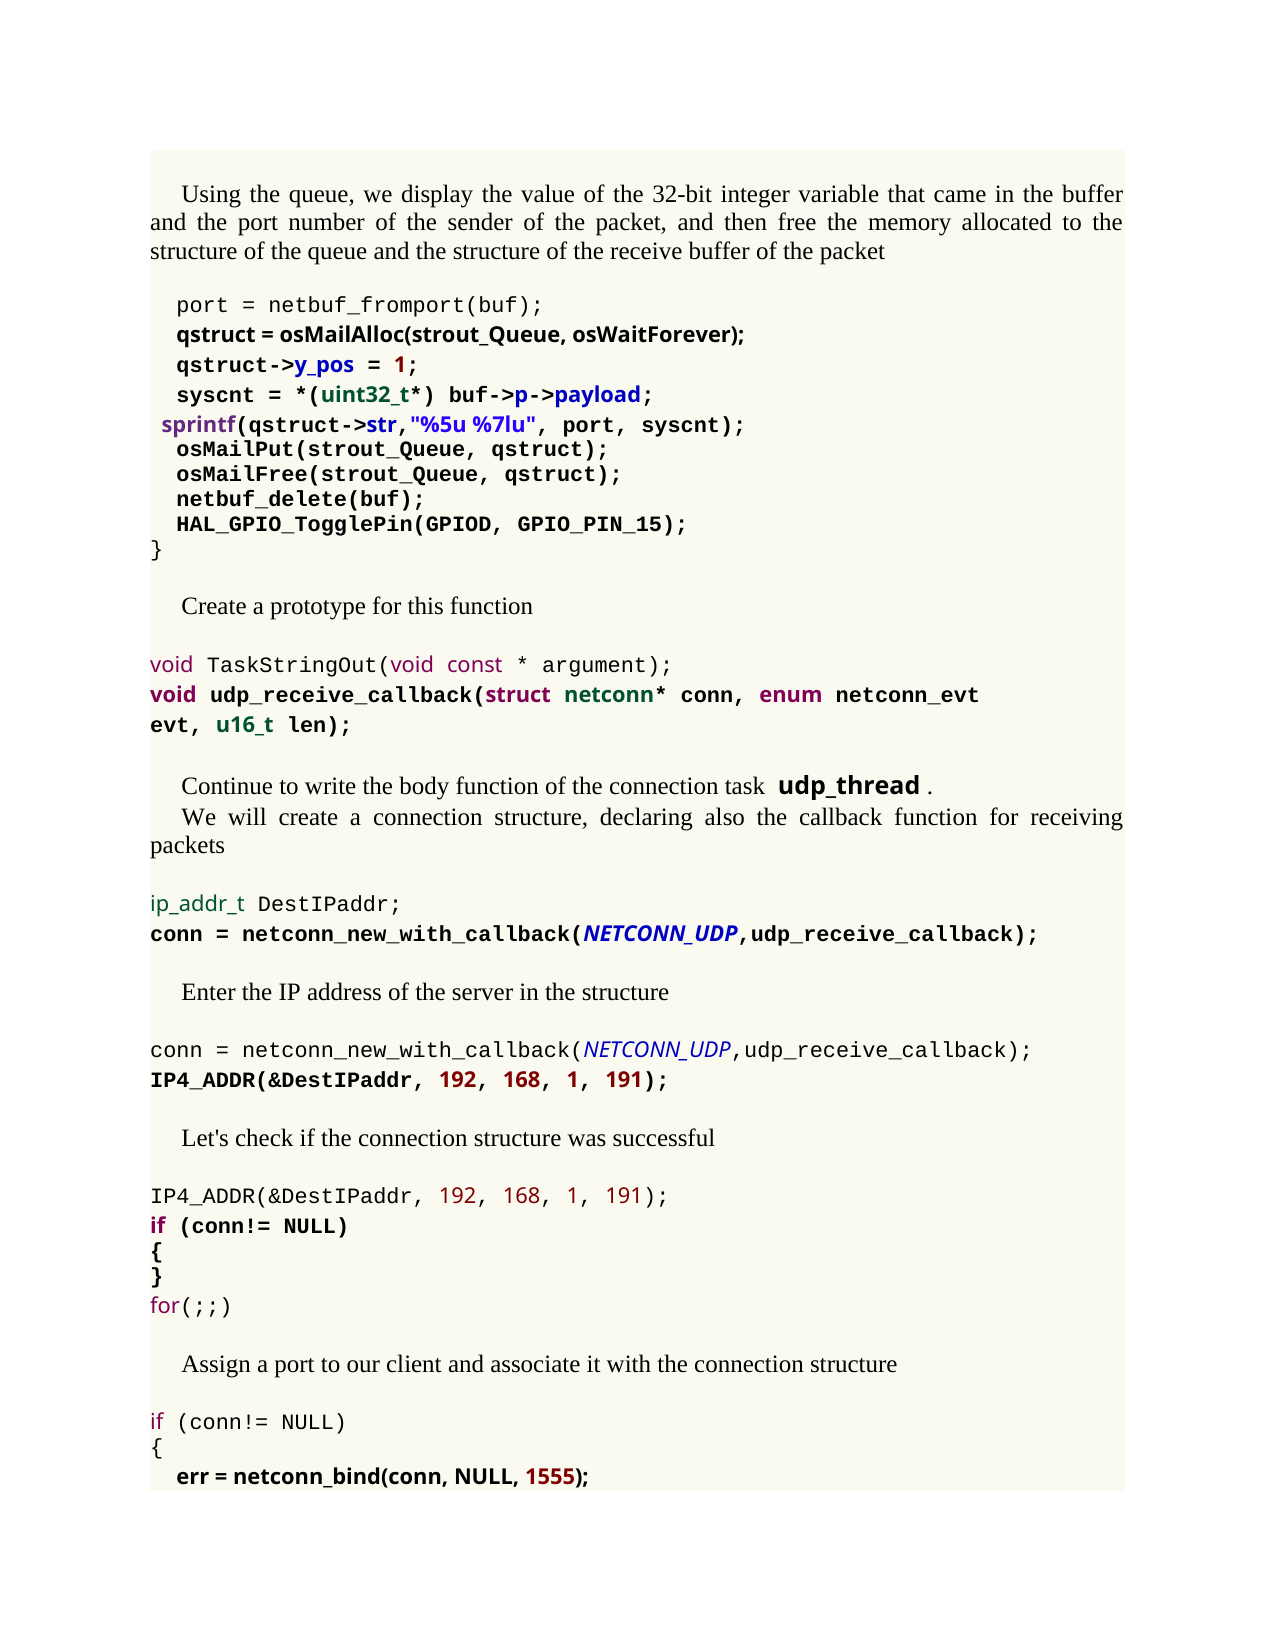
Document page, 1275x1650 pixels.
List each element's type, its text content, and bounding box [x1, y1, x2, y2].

text void udp_receive_callback(struct netconn* conn, enum netconn_evt evt, u16_t len); [150, 679, 1125, 739]
text Using the queue, we display the value of the 32-bit integer variable that came in the buffer and the port number of the sender of the packet, and then free the memory allocated to the structure of the queue and the structure of the receive buffer of the packet [150, 179, 1125, 265]
text IP4_ADDR(&DestIPaddr, 192, 168, 1, 191); [150, 1180, 1125, 1210]
text osMailFree(strout_Queue, qstruct); [150, 463, 1125, 488]
text sprintf(qstruct->str,"%5u %7lu", port, syscnt); [150, 408, 1125, 438]
text syscnt = *(uint32_t*) buf->p->payload; [150, 378, 1125, 408]
text } [150, 538, 1125, 562]
text IP4_ADDR(&DestIPaddr, 192, 168, 1, 191); [150, 1064, 1125, 1094]
text if (conn!= NULL) [150, 1210, 1125, 1240]
text We will create a connection structure, declaring also the callback function for receiving packets [150, 802, 1125, 859]
text { [150, 1240, 1125, 1265]
text osMailPut(strout_Queue, qstruct); [150, 438, 1125, 463]
text { [150, 1436, 1125, 1461]
text HAL_GPIO_TogglePin(GPIOD, GPIO_PIN_15); [150, 513, 1125, 538]
text port = netbuf_fromport(buf); [150, 294, 1125, 318]
text Continue to write the body function of the connection task udp_thread . [150, 767, 1125, 802]
text ip_addr_t DestIPaddr; [150, 888, 1125, 918]
text } [150, 1265, 1125, 1290]
text Enter the IP address of the server in the structure [150, 977, 1125, 1005]
text qstruct->y_pos = 1; [150, 348, 1125, 378]
text for(;;) [150, 1290, 1125, 1320]
text conn = netconn_new_with_callback(NETCONN_UDP,udp_receive_callback); [150, 1034, 1125, 1064]
text if (conn!= NULL) [150, 1406, 1125, 1436]
text Let's check if the connection structure was successful [150, 1123, 1125, 1152]
text Create a prototype for this function [150, 591, 1125, 620]
text void TaskStringOut(void const * argument); [150, 649, 1125, 679]
text Assign a port to our client and associate it with the connection structure [150, 1349, 1125, 1377]
text qstruct = osMailAlloc(strout_Queue, osWaitForever); [150, 318, 1125, 348]
text conn = netconn_new_with_callback(NETCONN_UDP,udp_receive_callback); [150, 918, 1125, 948]
text netbuf_delete(buf); [150, 488, 1125, 513]
text err = netconn_bind(conn, NULL, 1555); [150, 1461, 1125, 1491]
